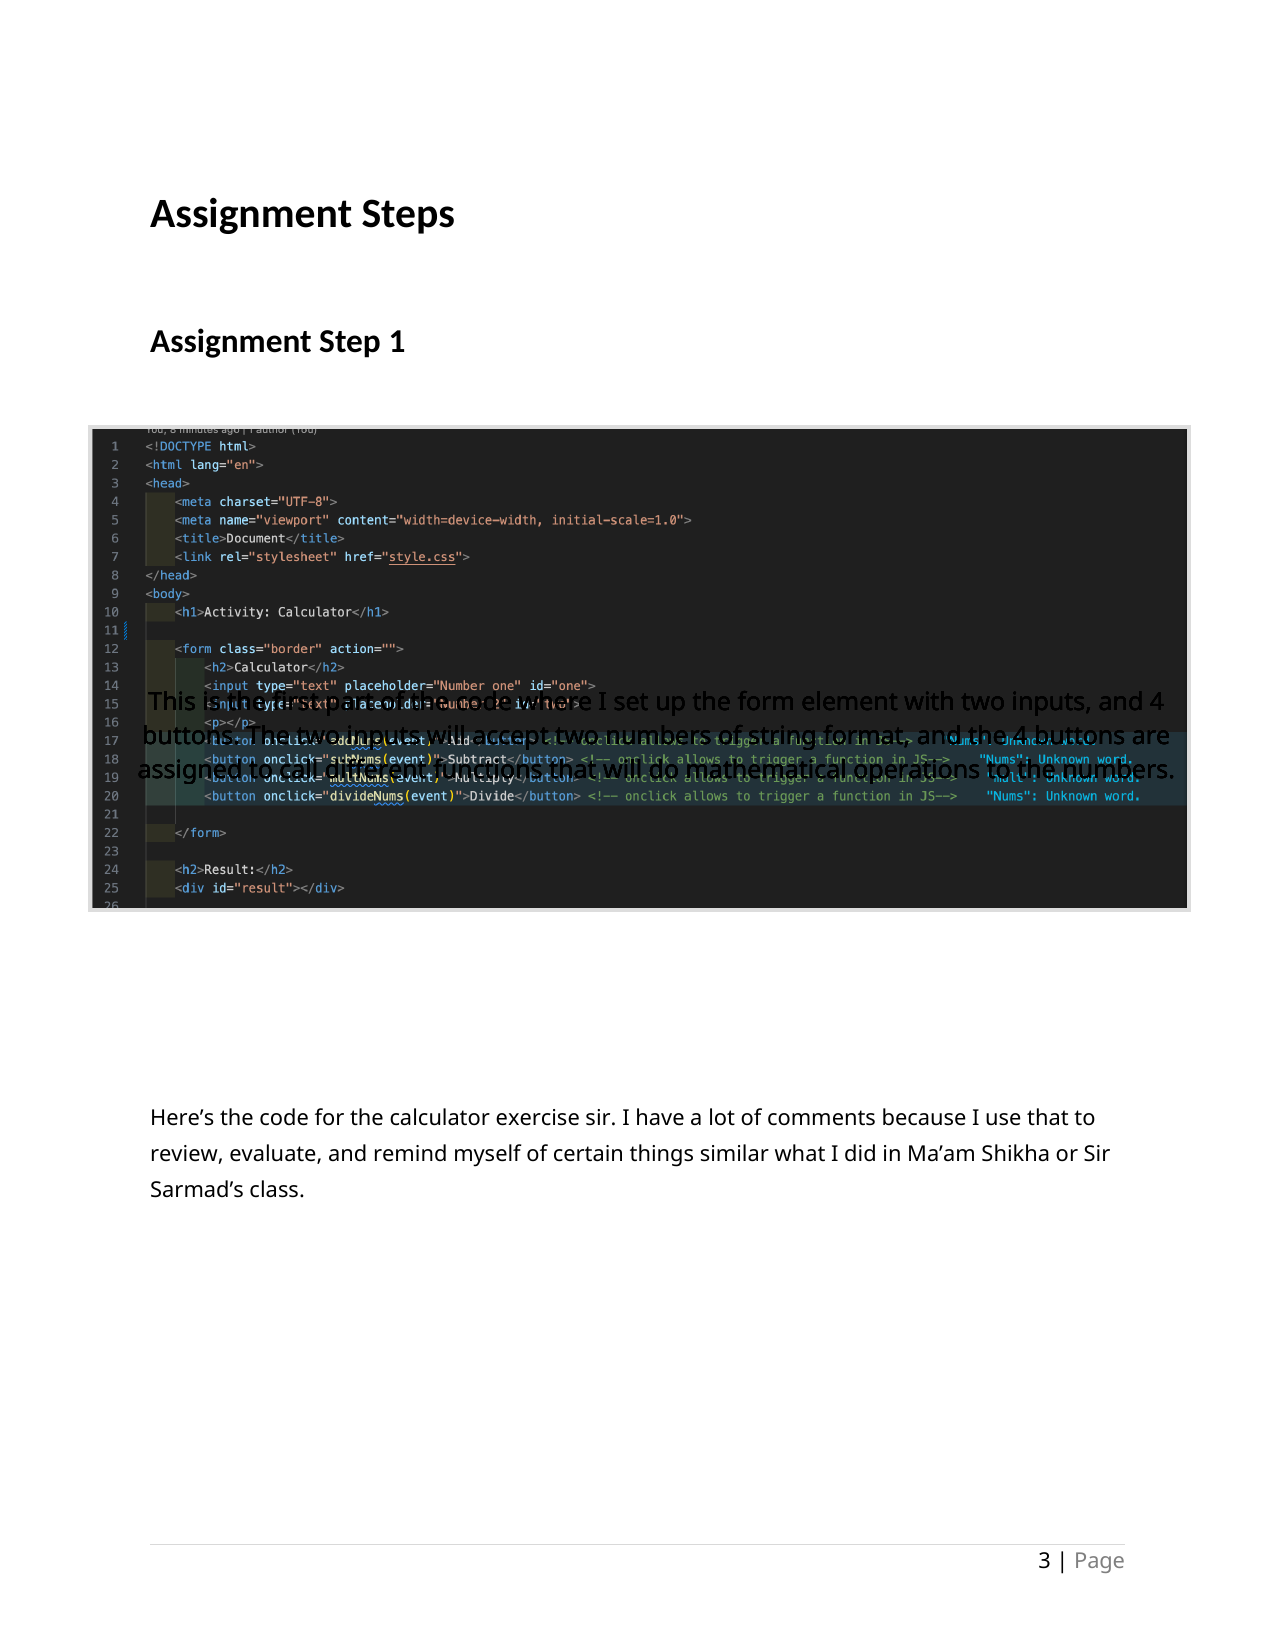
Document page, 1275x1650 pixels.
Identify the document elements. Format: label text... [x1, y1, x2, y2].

subtitle Assignment Steps [150, 187, 1125, 238]
text Here’s the code for the calculator exercise sir. I have a lot of comments because I use that to review, evaluate, and remind myself of certain things similar what I did in Ma’am Shikha or Sir Sarmad’s class. [150, 912, 1125, 1203]
subtitle Assignment Step 1 [150, 320, 1125, 360]
picture [92, 429, 1187, 908]
